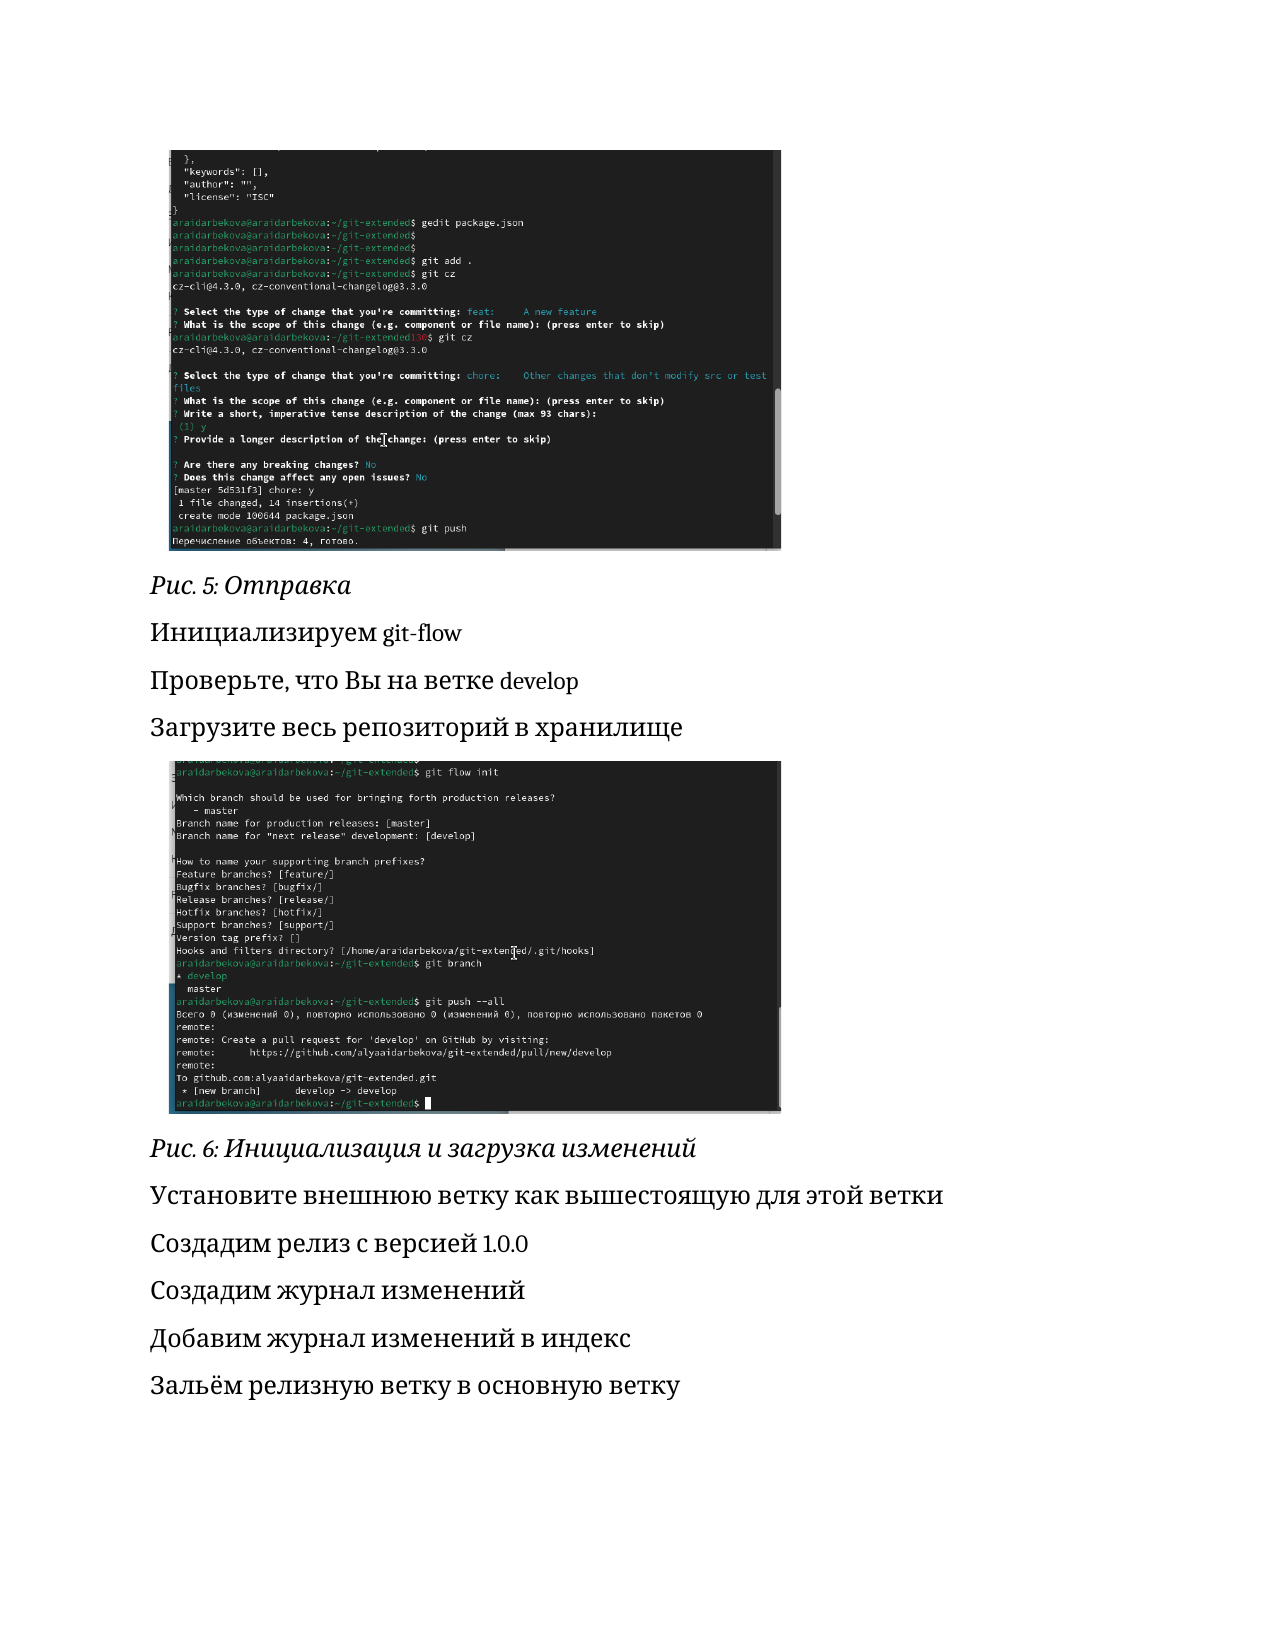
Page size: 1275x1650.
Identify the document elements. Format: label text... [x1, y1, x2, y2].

text Установите внешнюю ветку как вышестоящую для этой ветки [150, 1182, 1125, 1211]
text Создадим релиз с версией 1.0.0 [150, 1230, 1125, 1258]
picture [168, 150, 782, 551]
text Рис. 5: Отправка [150, 572, 1125, 600]
picture [168, 761, 782, 1114]
text Добавим журнал изменений в индекс [150, 1325, 1125, 1353]
text Инициализируем git-flow [150, 619, 1125, 648]
text Зальём релизную ветку в основную ветку [150, 1372, 1125, 1401]
text Создадим журнал изменений [150, 1277, 1125, 1306]
text Проверьте, что Вы на ветке develop [150, 667, 1125, 695]
text Загрузите весь репозиторий в хранилище [150, 714, 1125, 743]
text Рис. 6: Инициализация и загрузка изменений [150, 1135, 1125, 1163]
